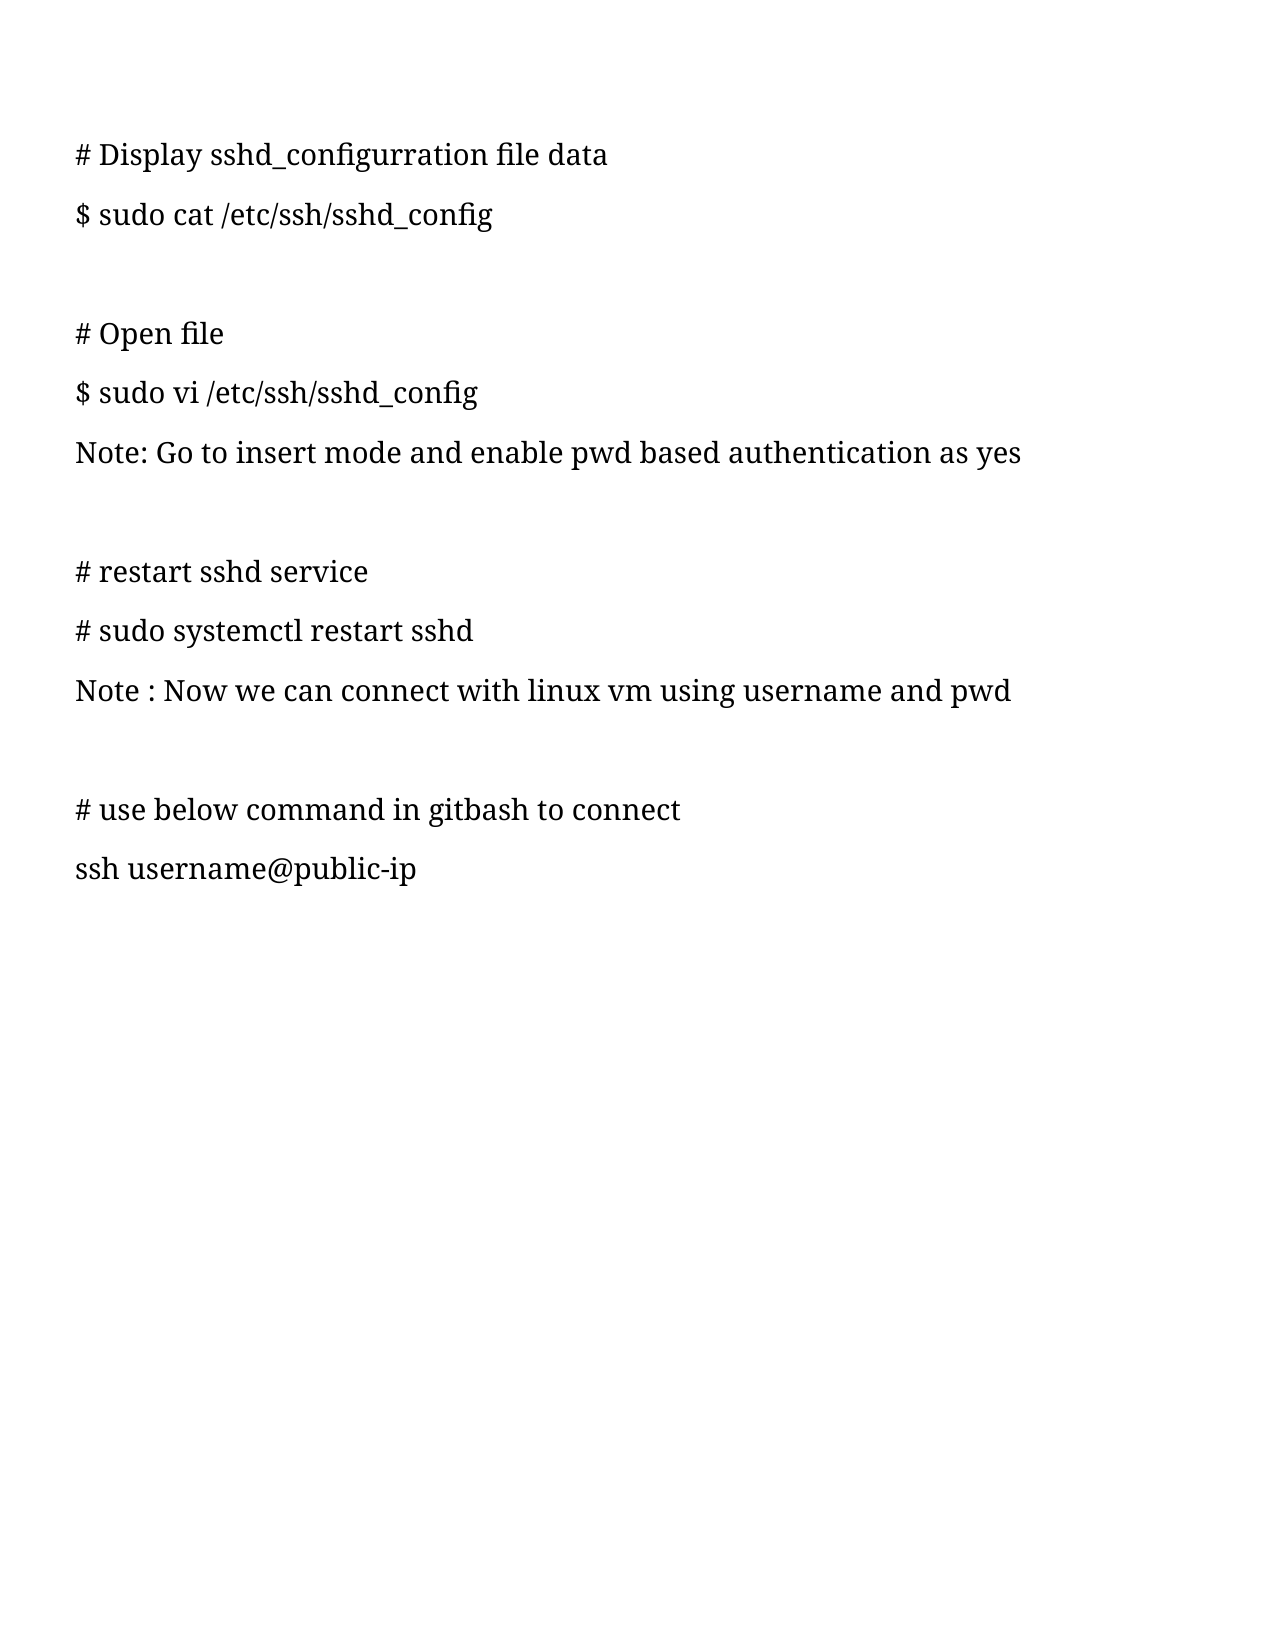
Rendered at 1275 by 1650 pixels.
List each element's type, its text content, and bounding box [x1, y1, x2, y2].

text $ sudo vi /etc/ssh/sshd_config [75, 372, 1200, 412]
text ssh username@public-ip [75, 848, 1200, 888]
text $ sudo cat /etc/ssh/sshd_config [75, 194, 1200, 234]
text # sudo systemctl restart sshd [75, 610, 1200, 650]
text Note: Go to insert mode and enable pwd based authentication as yes [75, 432, 1200, 472]
text # use below command in gitbash to connect [75, 789, 1200, 828]
text Note : Now we can connect with linux vm using username and pwd [75, 670, 1200, 709]
text # Open file [75, 313, 1200, 353]
text # Display sshd_configurration file data [75, 134, 1200, 174]
text # restart sshd service [75, 551, 1200, 591]
